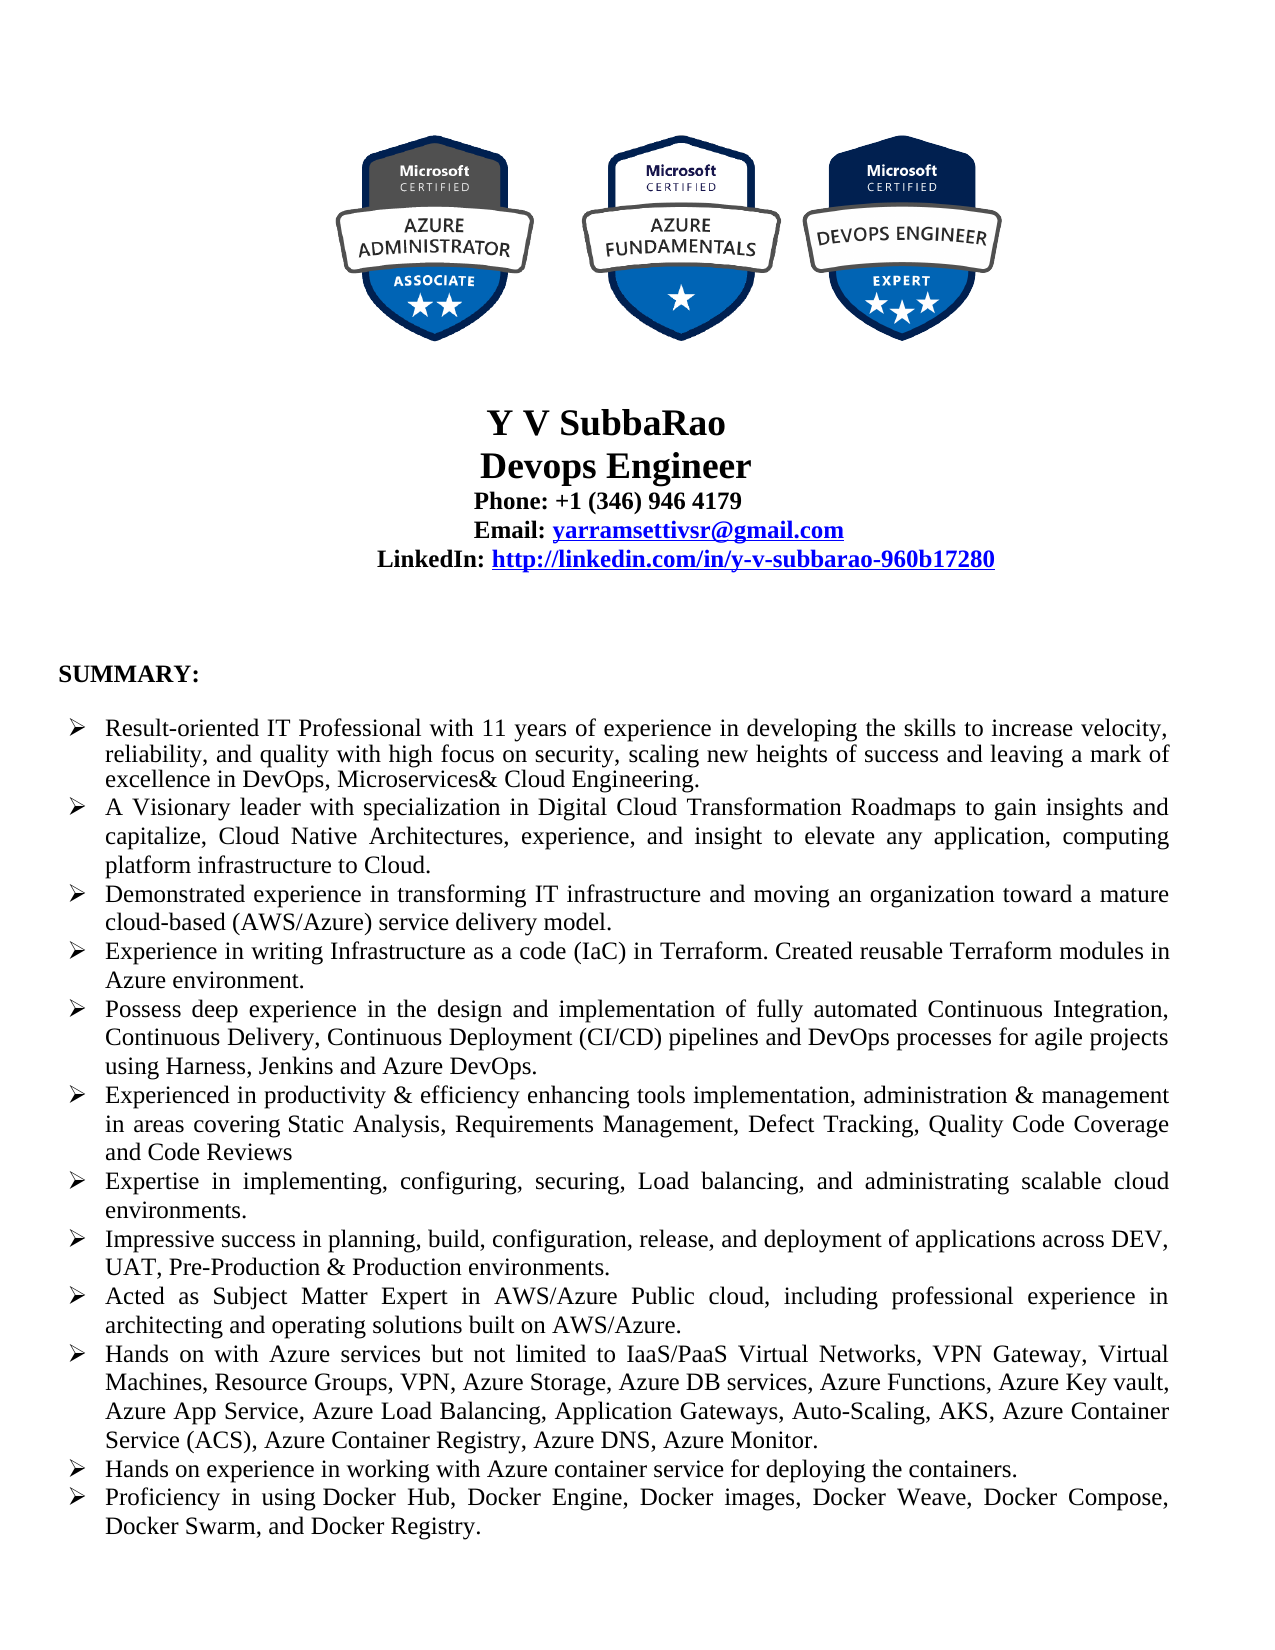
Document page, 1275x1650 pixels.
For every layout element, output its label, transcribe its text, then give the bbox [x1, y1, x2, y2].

list Impressive success in planning, build, configuration, release, and deployment of applications across DEV, UAT, Pre-Production & Production environments. [67, 1224, 1170, 1281]
text SUMMARY: [58, 659, 1170, 687]
list Hands on with Azure services but not limited to IaaS/PaaS Virtual Networks, VPN Gateway, Virtual Machines, Resource Groups, VPN, Azure Storage, Azure DB services, Azure Functions, Azure Key vault, Azure App Service, Azure Load Balancing, Application Gateways, Auto-Scaling, AKS, Azure Container Service (ACS), Azure Container Registry, Azure DNS, Azure Monitor. [67, 1339, 1170, 1454]
list Hands on experience in working with Azure container service for deploying the containers. [67, 1454, 1170, 1482]
text Email: yarramsettivsr@gmail.com [105, 515, 1170, 544]
list Acted as Subject Matter Expert in AWS/Azure Public cloud, including professional experience in architecting and operating solutions built on AWS/Azure. [67, 1281, 1170, 1339]
list Experience in writing Infrastructure as a code (IaC) in Terraform. Created reusable Terraform modules in Azure environment. [67, 936, 1170, 994]
list Experienced in productivity & efficiency enhancing tools implementation, administration & management in areas covering Static Analysis, Requirements Management, Defect Tracking, Quality Code Coverage and Code Reviews [67, 1080, 1170, 1166]
text Y V SubbaRao [255, 400, 1170, 443]
text Devops Engineer [255, 443, 1170, 486]
text LinkedIn: http://linkedin.com/in/y-v-subbarao-960b17280 [105, 544, 1170, 616]
list A Visionary leader with specialization in Digital Cloud Transformation Roadmaps to gain insights and capitalize, Cloud Native Architectures, experience, and insight to elevate any application, computing platform infrastructure to Cloud. [67, 792, 1170, 879]
list Possess deep experience in the design and implementation of fully automated Continuous Integration, Continuous Delivery, Continuous Deployment (CI/CD) pipelines and DevOps processes for agile projects using Harness, Jenkins and Azure DevOps. [67, 994, 1170, 1080]
list Expertise in implementing, configuring, securing, Load balancing, and administrating scalable cloud environments. [67, 1166, 1170, 1224]
picture [330, 133, 539, 343]
picture [576, 133, 786, 343]
list Demonstrated experience in transforming IT infrastructure and moving an organization toward a mature cloud-based (AWS/Azure) service delivery model. [67, 879, 1170, 936]
list Result-oriented IT Professional with 11 years of experience in developing the skills to increase velocity, reliability, and quality with high focus on security, scaling new heights of success and leaving a mark of excellence in DevOps, Microservices& Cloud Engineering. [67, 716, 1170, 792]
text Phone: +1 (346) 946 4179 [105, 486, 1170, 515]
picture [797, 133, 1007, 343]
list Proficiency in using Docker Hub, Docker Engine, Docker images, Docker Weave, Docker Compose, Docker Swarm, and Docker Registry. [67, 1482, 1170, 1540]
